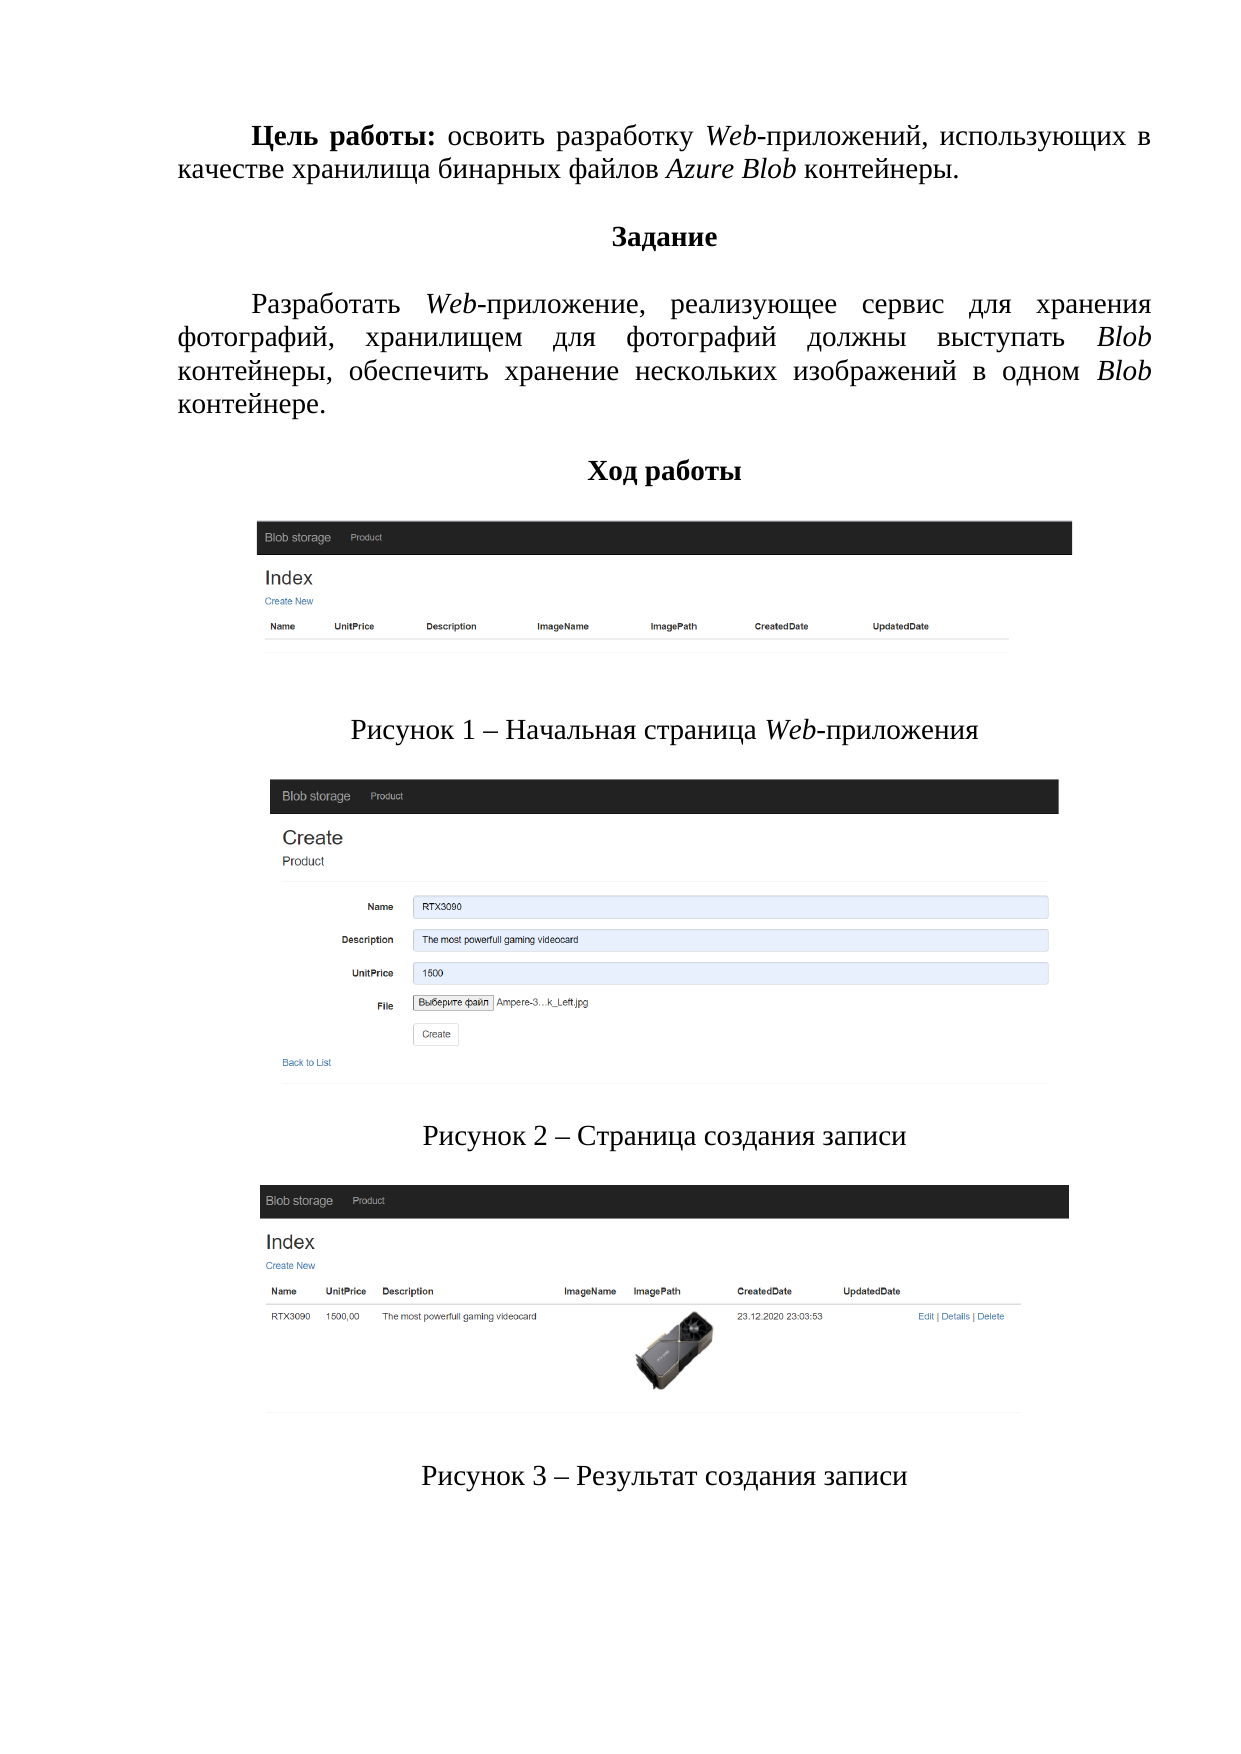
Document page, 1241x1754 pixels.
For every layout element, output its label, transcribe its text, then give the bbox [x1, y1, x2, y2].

text Разработать Web-приложение, реализующее сервис для хранения фотографий, хранилищем для фотографий должны выступать Blob контейнеры, обеспечить хранение нескольких изображений в одном Blob контейнере. [177, 286, 1152, 420]
text Рисунок 1 – Начальная страница Web-приложения [177, 712, 1152, 746]
picture [260, 1185, 1069, 1425]
picture [256, 520, 1073, 679]
text Цель работы: освоить разработку Web-приложений, использующих в качестве хранилища бинарных файлов Azure Blob контейнеры. [177, 118, 1152, 185]
picture [270, 779, 1059, 1085]
text Задание [177, 219, 1152, 252]
text Рисунок 2 – Страница создания записи [177, 1118, 1152, 1151]
text Рисунок 3 – Результат создания записи [177, 1458, 1152, 1491]
text Ход работы [177, 453, 1152, 487]
